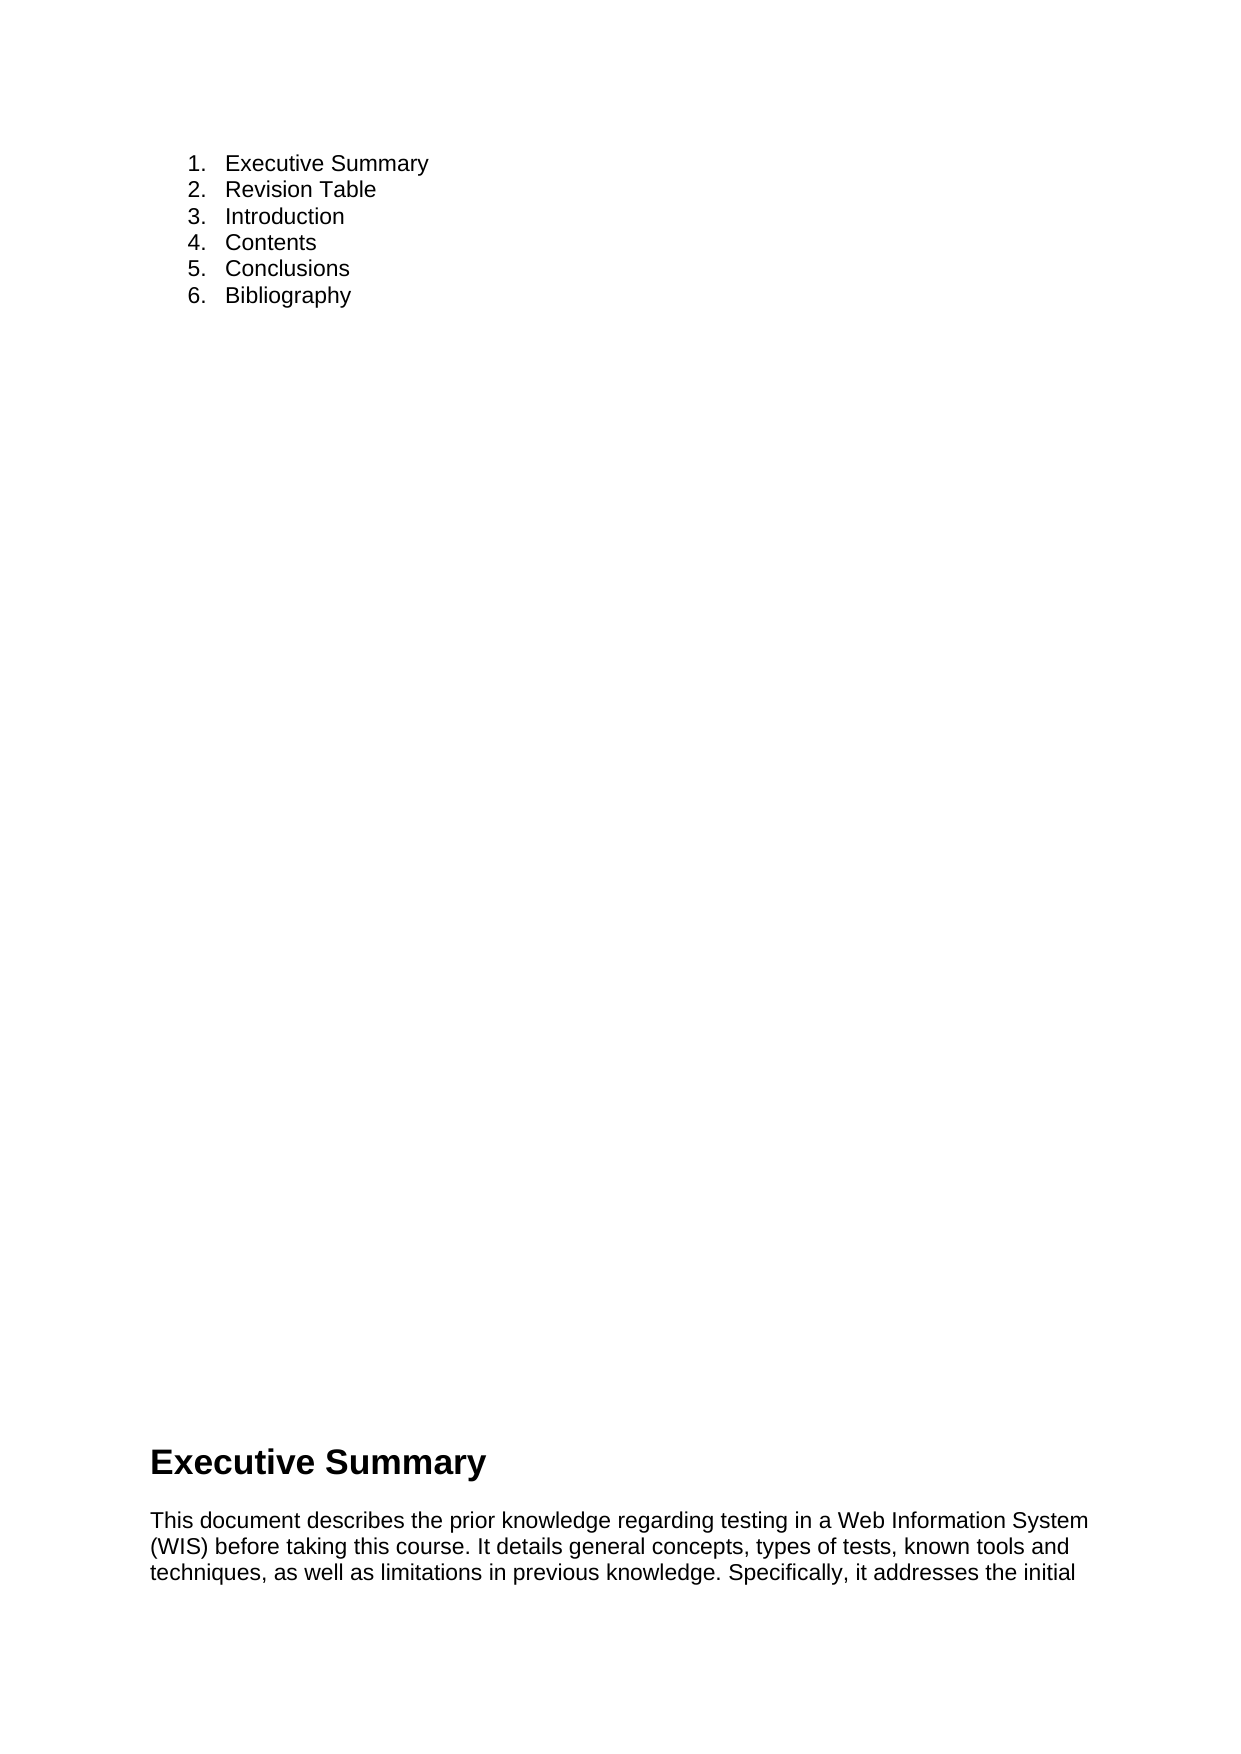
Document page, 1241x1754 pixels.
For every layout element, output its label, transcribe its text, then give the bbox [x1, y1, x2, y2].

list Executive Summary [187, 150, 1090, 176]
subtitle Executive Summary [150, 1441, 1090, 1482]
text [150, 1507, 1090, 1586]
list Revision Table [187, 176, 1090, 203]
list Contents [187, 229, 1090, 255]
list Bibliography [187, 282, 1090, 308]
list Conclusions [187, 255, 1090, 282]
list Introduction [187, 203, 1090, 229]
